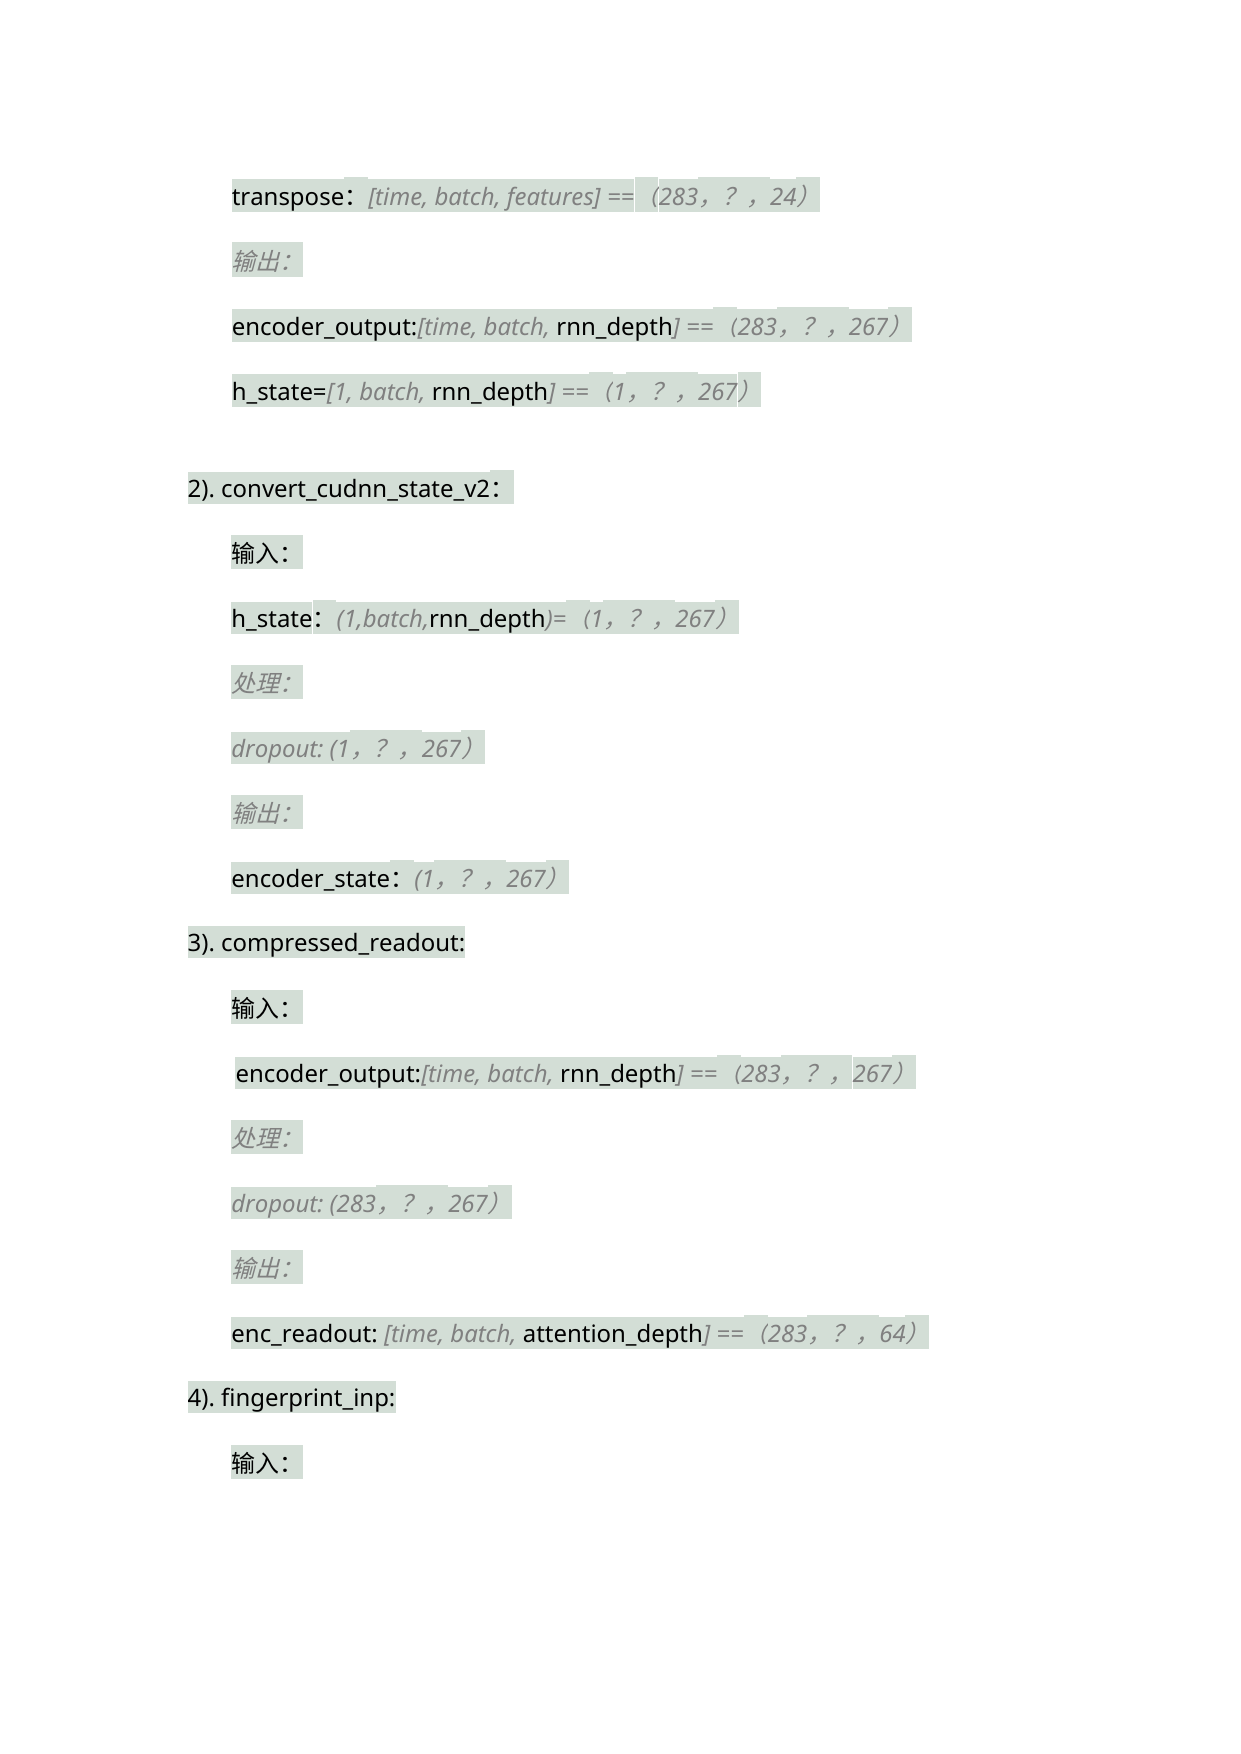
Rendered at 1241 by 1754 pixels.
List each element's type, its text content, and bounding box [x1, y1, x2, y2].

text enc_readout: [time, batch, attention_depth] ==（283，？，64） [187, 1299, 1053, 1364]
text encoder_output:[time, batch, rnn_depth] ==（283，？，267） [232, 292, 1053, 357]
text h_state：(1,batch,rnn_depth)=（1，？，267） [187, 584, 1053, 649]
text 处理： [187, 1104, 1053, 1169]
text 3). compressed_readout: [187, 909, 1053, 974]
text 输入： [187, 519, 1053, 584]
text 处理： [187, 649, 1053, 714]
text encoder_state：(1，？，267） [187, 844, 1053, 909]
text 2). convert_cudnn_state_v2： [187, 454, 1053, 519]
text 输出： [232, 227, 1053, 292]
text encoder_output:[time, batch, rnn_depth] ==（283，？，267） [187, 1039, 1053, 1104]
text dropout: (1，？，267） [187, 714, 1053, 779]
text 输出： [187, 779, 1053, 844]
text 输出： [187, 1234, 1053, 1299]
text 4). fingerprint_inp: [187, 1364, 1053, 1429]
text 输入： [187, 1429, 1053, 1494]
text dropout: (283，？，267） [187, 1169, 1053, 1234]
text h_state=[1, batch, rnn_depth] ==（1，？，267） [232, 357, 1053, 422]
text transpose：[time, batch, features] ==（283，？，24） [232, 162, 1053, 227]
text 输入： [187, 974, 1053, 1039]
